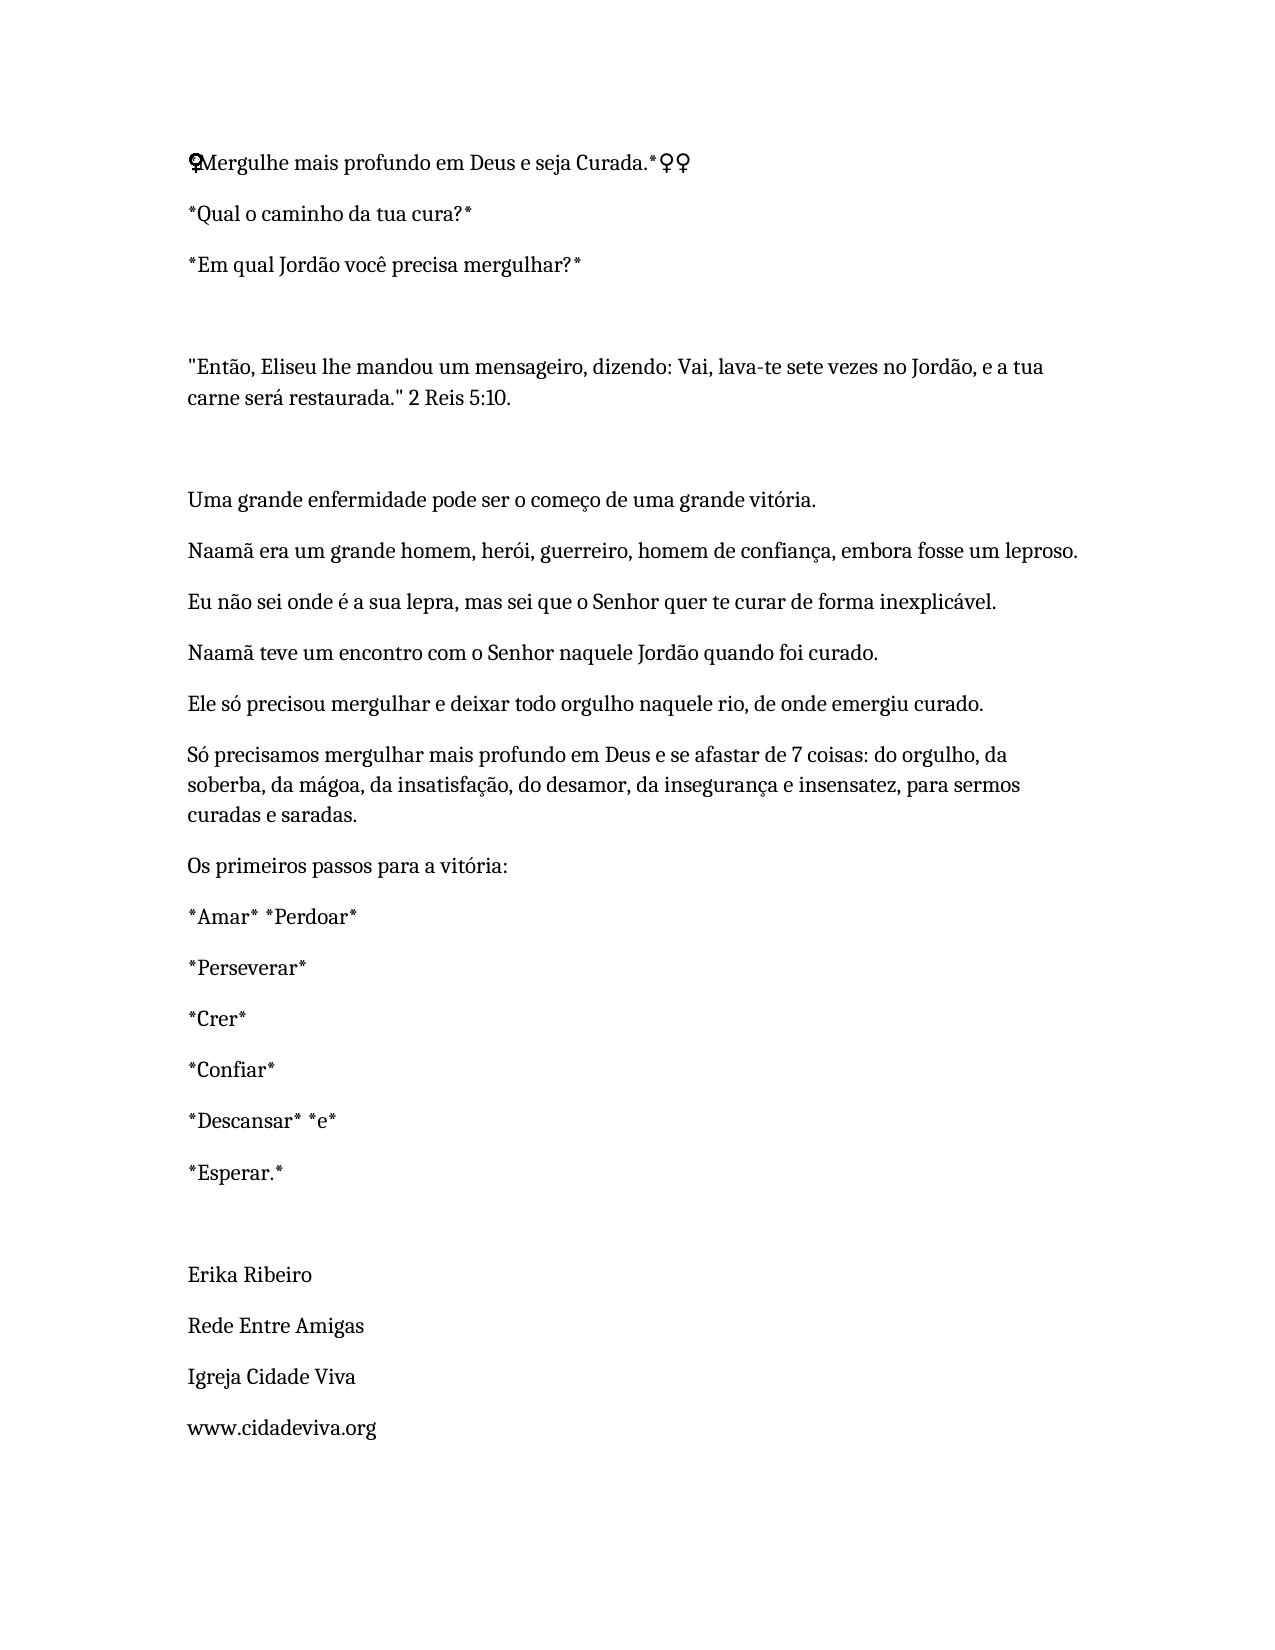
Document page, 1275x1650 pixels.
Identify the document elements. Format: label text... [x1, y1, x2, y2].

text *Confiar* [187, 1057, 1087, 1084]
text Erika Ribeiro [187, 1261, 1087, 1288]
text Eu não sei onde é a sua lepra, mas sei que o Senhor quer te curar de forma inexplicável. [187, 588, 1087, 615]
text *Mergulhe mais profundo em Deus e seja Curada.*🙇‍♀ [187, 150, 1087, 176]
text "Então, Eliseu lhe mandou um mensageiro, dizendo: Vai, lava-te sete vezes no Jordão, e a tua carne será restaurada." 2 Reis 5:10. [187, 354, 1087, 411]
text *Em qual Jordão você precisa mergulhar?* [187, 252, 1087, 278]
text *Esperar.* [187, 1159, 1087, 1186]
text Uma grande enfermidade pode ser o começo de uma grande vitória. [187, 486, 1087, 513]
text *Perseverar* [187, 955, 1087, 982]
text www.cidadeviva.org [187, 1414, 1087, 1441]
text *Amar* *Perdoar* [187, 904, 1087, 931]
text Só precisamos mergulhar mais profundo em Deus e se afastar de 7 coisas: do orgulho, da soberba, da mágoa, da insatisfação, do desamor, da insegurança e insensatez, para sermos curadas e saradas. [187, 742, 1087, 828]
text Naamã era um grande homem, herói, guerreiro, homem de confiança, embora fosse um leproso. [187, 537, 1087, 564]
text Rede Entre Amigas [187, 1312, 1087, 1339]
text Igreja Cidade Viva [187, 1363, 1087, 1390]
text *Descansar* *e* [187, 1108, 1087, 1135]
text *Crer* [187, 1006, 1087, 1033]
text Naamã teve um encontro com o Senhor naquele Jordão quando foi curado. [187, 639, 1087, 666]
text Os primeiros passos para a vitória: [187, 853, 1087, 879]
text Ele só precisou mergulhar e deixar todo orgulho naquele rio, de onde emergiu curado. [187, 691, 1087, 717]
text *Qual o caminho da tua cura?* [187, 201, 1087, 227]
